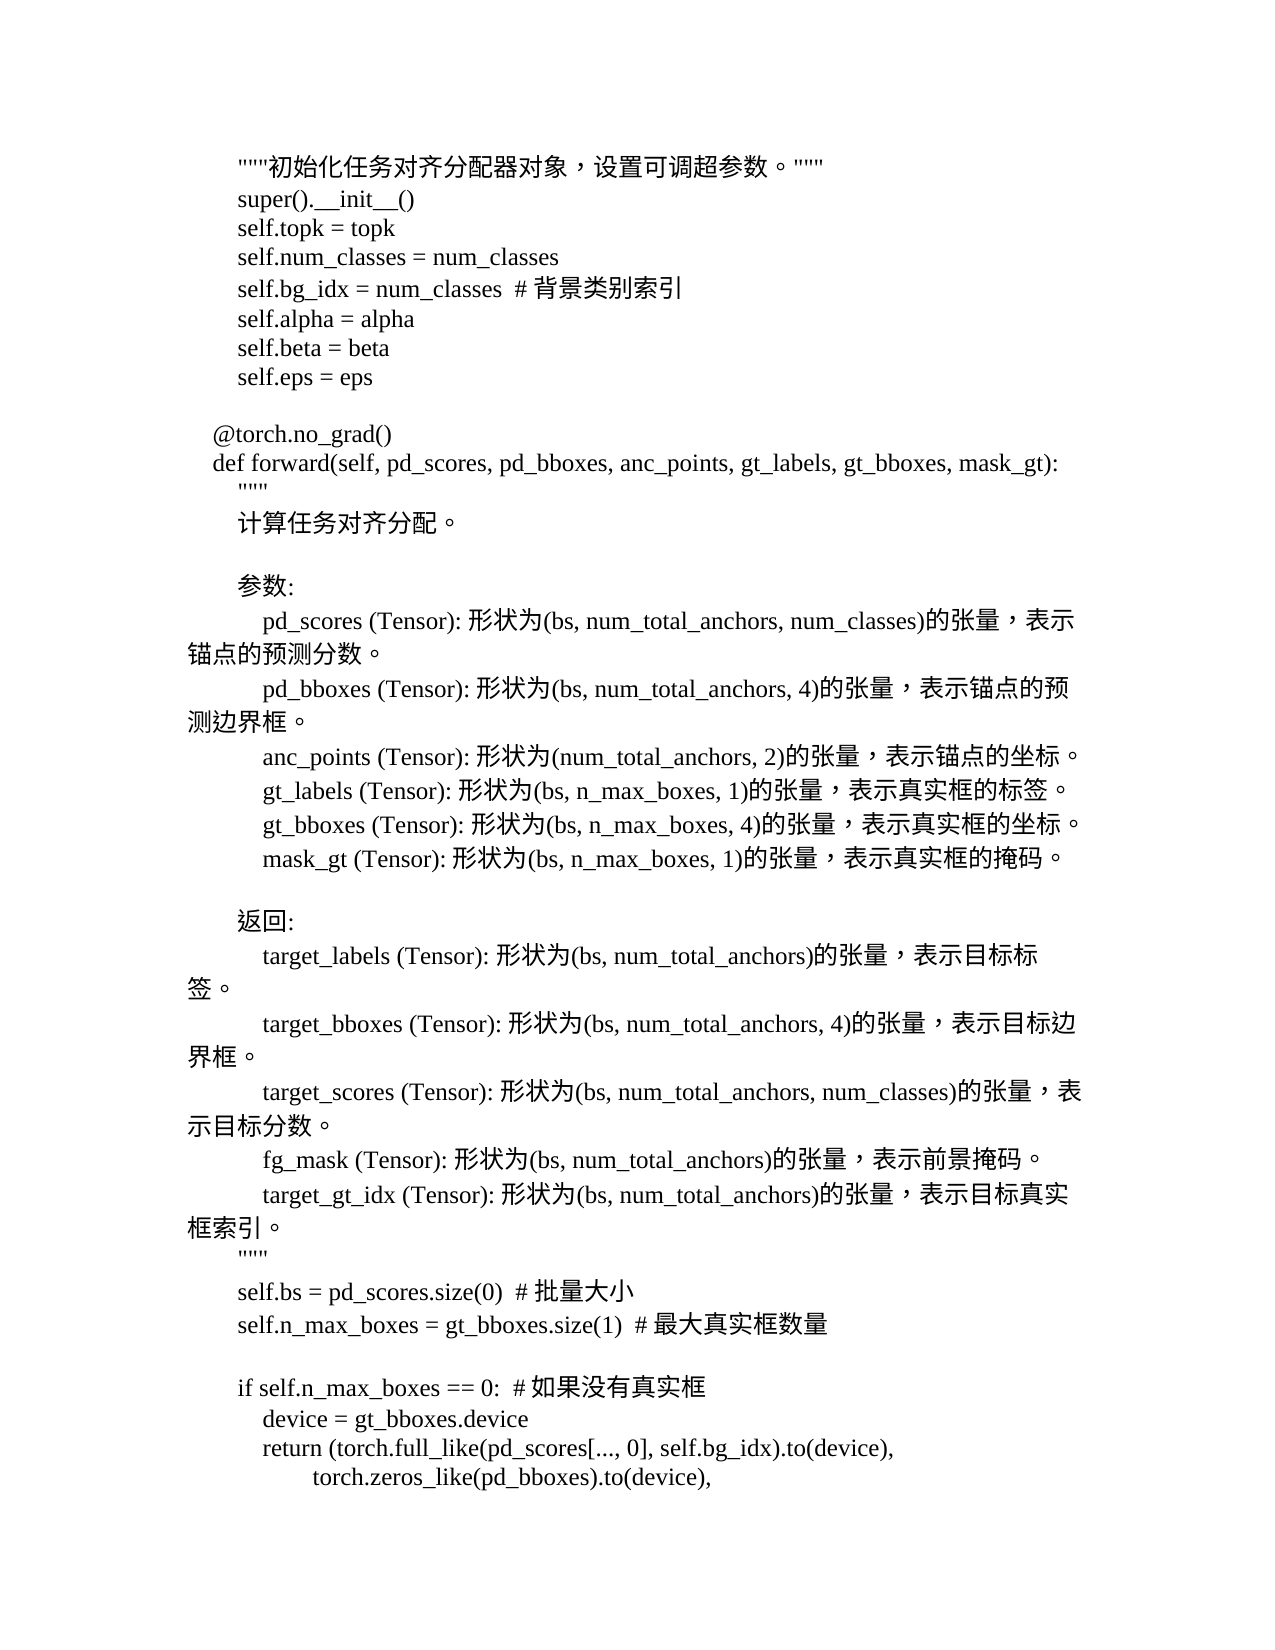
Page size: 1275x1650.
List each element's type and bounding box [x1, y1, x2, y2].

text [187, 150, 1087, 1490]
